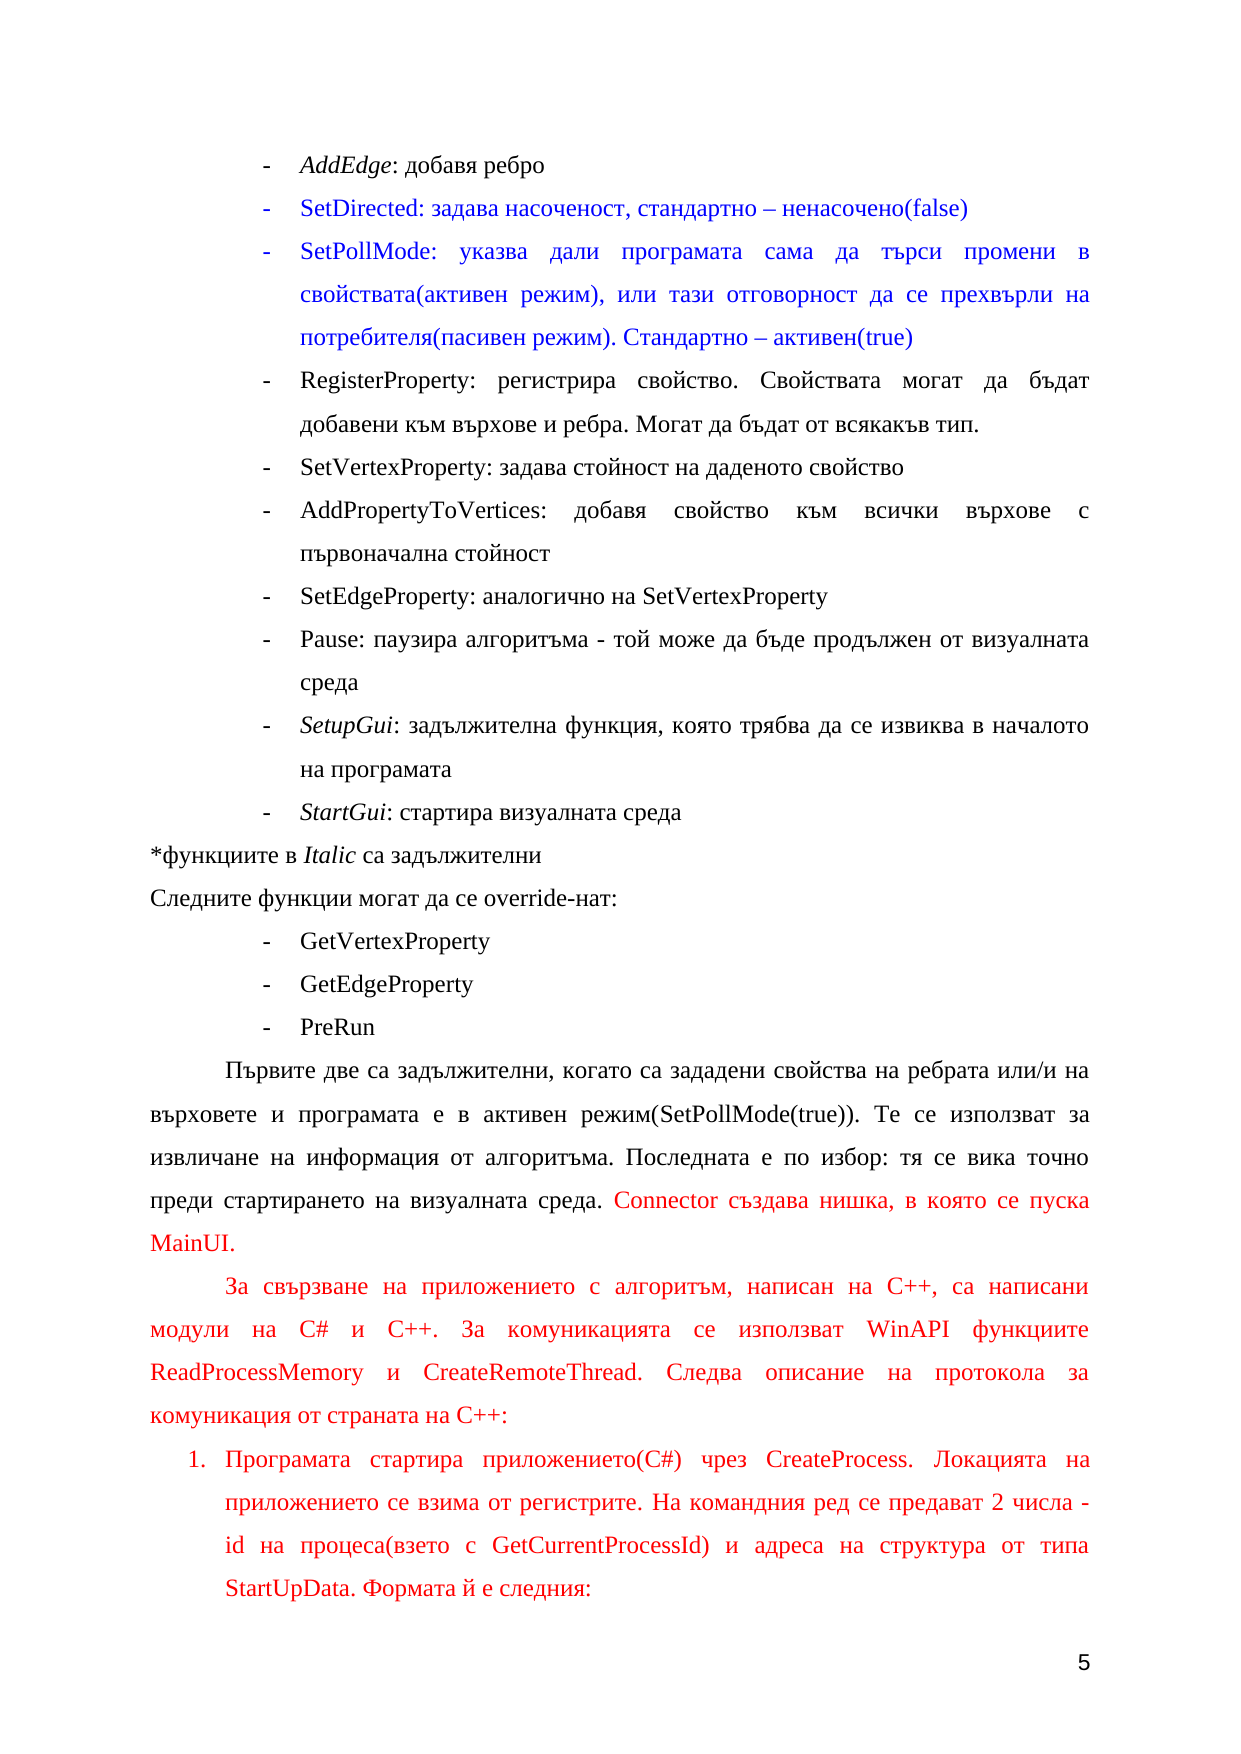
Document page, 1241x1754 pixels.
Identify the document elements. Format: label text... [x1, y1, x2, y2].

list GetEdgeProperty [262, 969, 1090, 998]
list SetDirected: задава насоченост, стандартно – ненасочено(false) [262, 193, 1090, 222]
text За свързване на приложението с алгоритъм, написан на C++, са написани модули на C# и C++. За комуникацията се използват WinAPI функциите ReadProcessMemory и CreateRemoteThread. Следва описание на протокола за комуникация от страната на C++: [150, 1271, 1090, 1429]
list RegisterProperty: регистрира свойство. Свойствата могат да бъдат добавени към върхове и ребра. Могат да бъдат от всякакъв тип. [262, 366, 1090, 437]
text Следните функции могат да се override-нат: [150, 883, 1090, 912]
list AddPropertyToVertices: добавя свойство към всички върхове с първоначална стойност [262, 495, 1090, 567]
list SetupGui: задължителна функция, която трябва да се извиква в началото на програмата [262, 711, 1090, 782]
list SetPollMode: указва дали програмата сама да търси промени в свойствата(активен режим), или тази отговорност да се прехвърли на потребителя(пасивен режим). Стандартно – активен(true) [262, 236, 1090, 351]
list SetVertexProperty: задава стойност на даденото свойство [262, 452, 1090, 481]
list PreRun [262, 1012, 1090, 1041]
list SetEdgeProperty: аналогично на SetVertexProperty [262, 581, 1090, 610]
list StartGui: стартира визуалната среда [262, 797, 1090, 826]
list Pause: паузира алгоритъма - той може да бъде продължен от визуалната среда [262, 624, 1090, 696]
text *функциите в Italic са задължителни [150, 840, 1090, 869]
list Програмата стартира приложението(C#) чрез CreateProcess. Локацията на приложението се взима от регистрите. На командния ред се предават 2 числа - id на процеса(взето с GetCurrentProcessId) и адреса на структура от типа StartUpData. Формата й е следния: [187, 1444, 1090, 1602]
text Първите две са задължителни, когато са зададени свойства на ребрата или/и на върховете и програмата е в активен режим(SetPollMode(true)). Те се използват за извличане на информация от алгоритъма. Последната е по избор: тя се вика точно преди стартирането на визуалната среда. Connector създава нишка, в която се пуска MainUI. [150, 1056, 1090, 1257]
list GetVertexProperty [262, 926, 1090, 955]
list AddEdge: добавя ребро [262, 150, 1090, 179]
